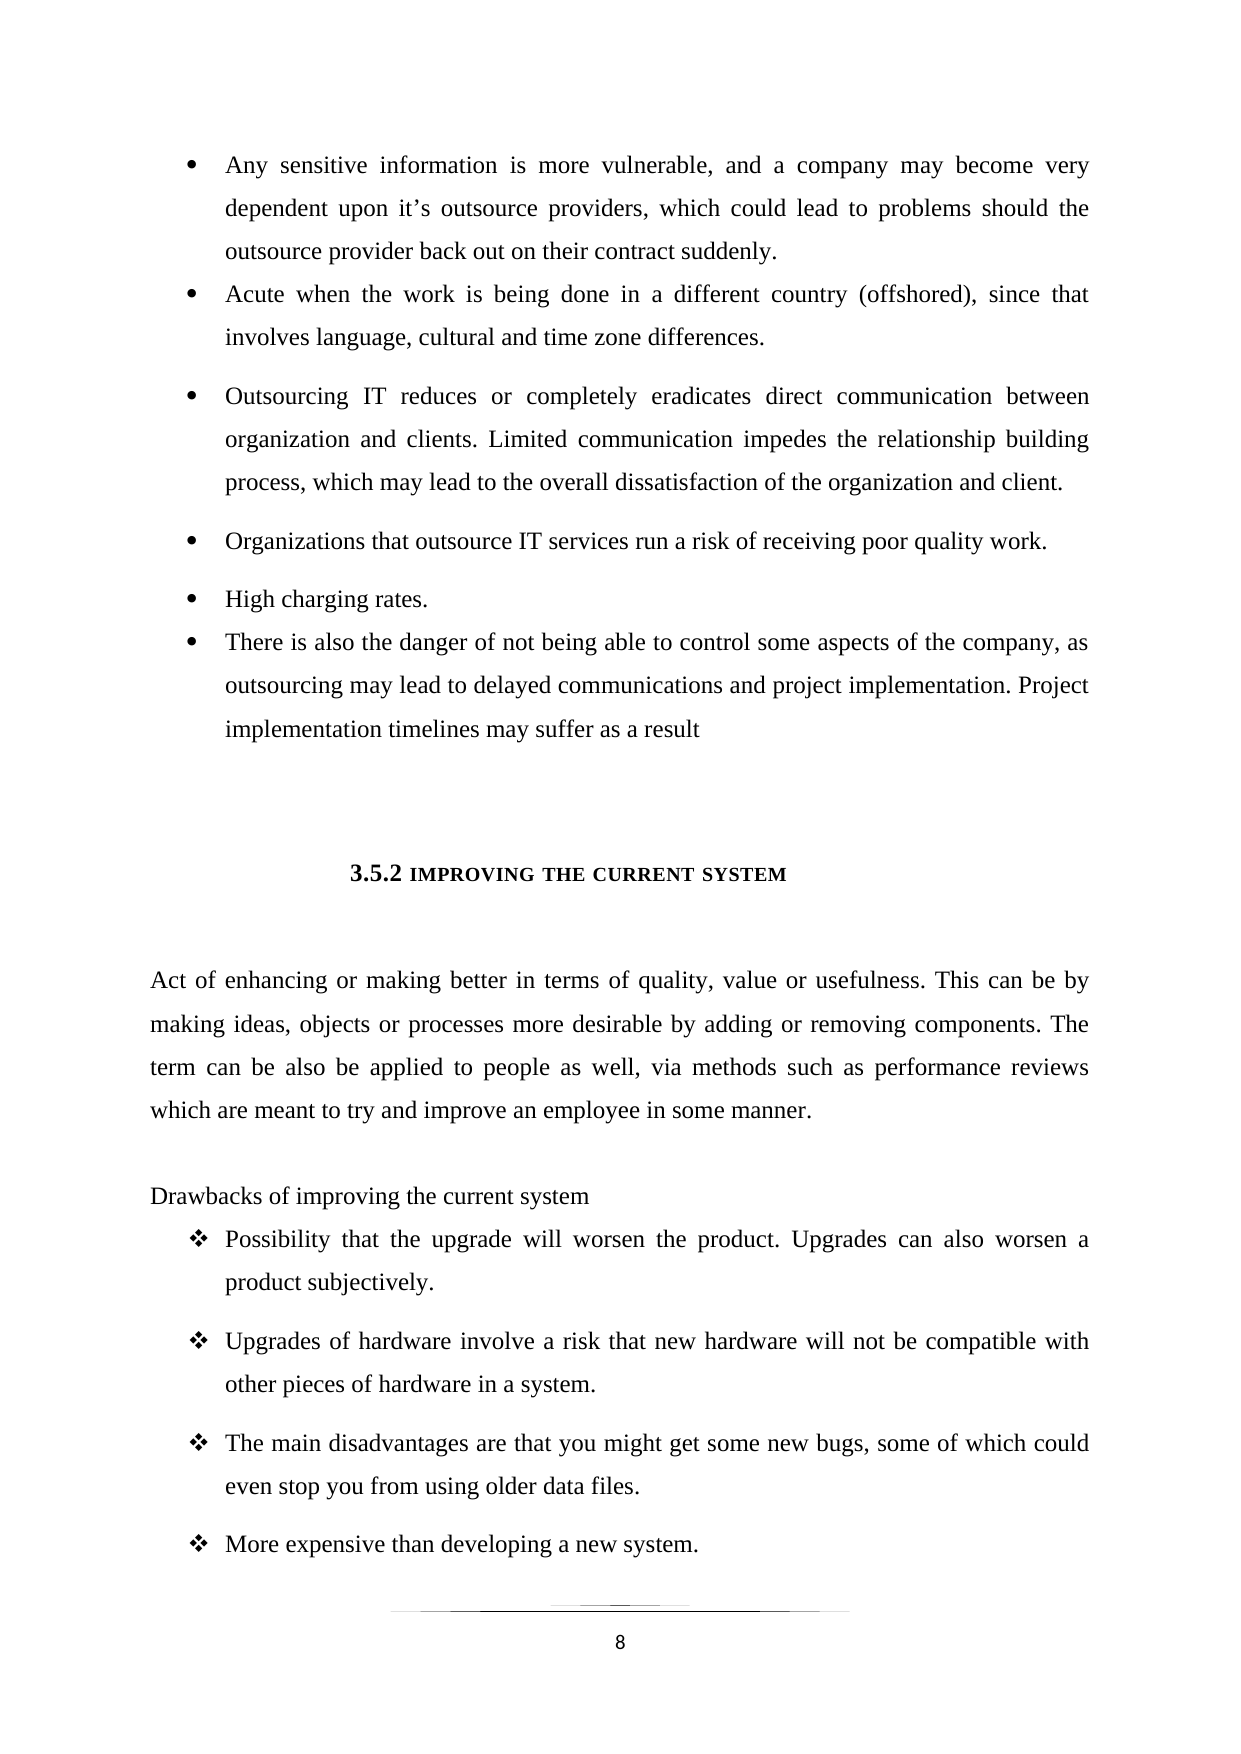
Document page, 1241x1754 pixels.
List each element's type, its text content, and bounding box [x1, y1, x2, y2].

text Drawbacks of improving the current system [150, 1181, 1090, 1210]
list Organizations that outsource IT services run a risk of receiving poor quality work. [187, 526, 1090, 554]
list Upgrades of hardware involve a risk that new hardware will not be compatible with other pieces of hardware in a system. [187, 1326, 1090, 1398]
list High charging rates. [187, 584, 1090, 613]
list The main disadvantages are that you might get some new bugs, some of which could even stop you from using older data files. [187, 1428, 1090, 1499]
list Possibility that the upgrade will worsen the product. Upgrades can also worsen a product subjectively. [187, 1224, 1090, 1296]
list There is also the danger of not being able to control some aspects of the company, as outsourcing may lead to delayed communications and project implementation. Project implementation timelines may suffer as a result [187, 627, 1090, 742]
list Outsourcing IT reduces or completely eradicates direct communication between organization and clients. Limited communication impedes the relationship building process, which may lead to the overall dissatisfaction of the organization and client. [187, 381, 1090, 496]
list Acute when the work is being done in a different country (offshored), since that involves language, cultural and time zone differences. [187, 279, 1090, 351]
text Act of enhancing or making better in terms of quality, value or usefulness. This can be by making ideas, objects or processes more desirable by adding or removing components. The term can be also be applied to people as well, via methods such as performance reviews which are meant to try and improve an employee in some manner. [150, 966, 1090, 1124]
subtitle 3.5.2 improving the current system [350, 858, 1090, 887]
list Any sensitive information is more vulnerable, and a company may become very dependent upon it’s outsource providers, which could lead to problems should the outsource provider back out on their contract suddenly. [187, 150, 1090, 265]
list More expensive than developing a new system. [187, 1529, 1090, 1558]
